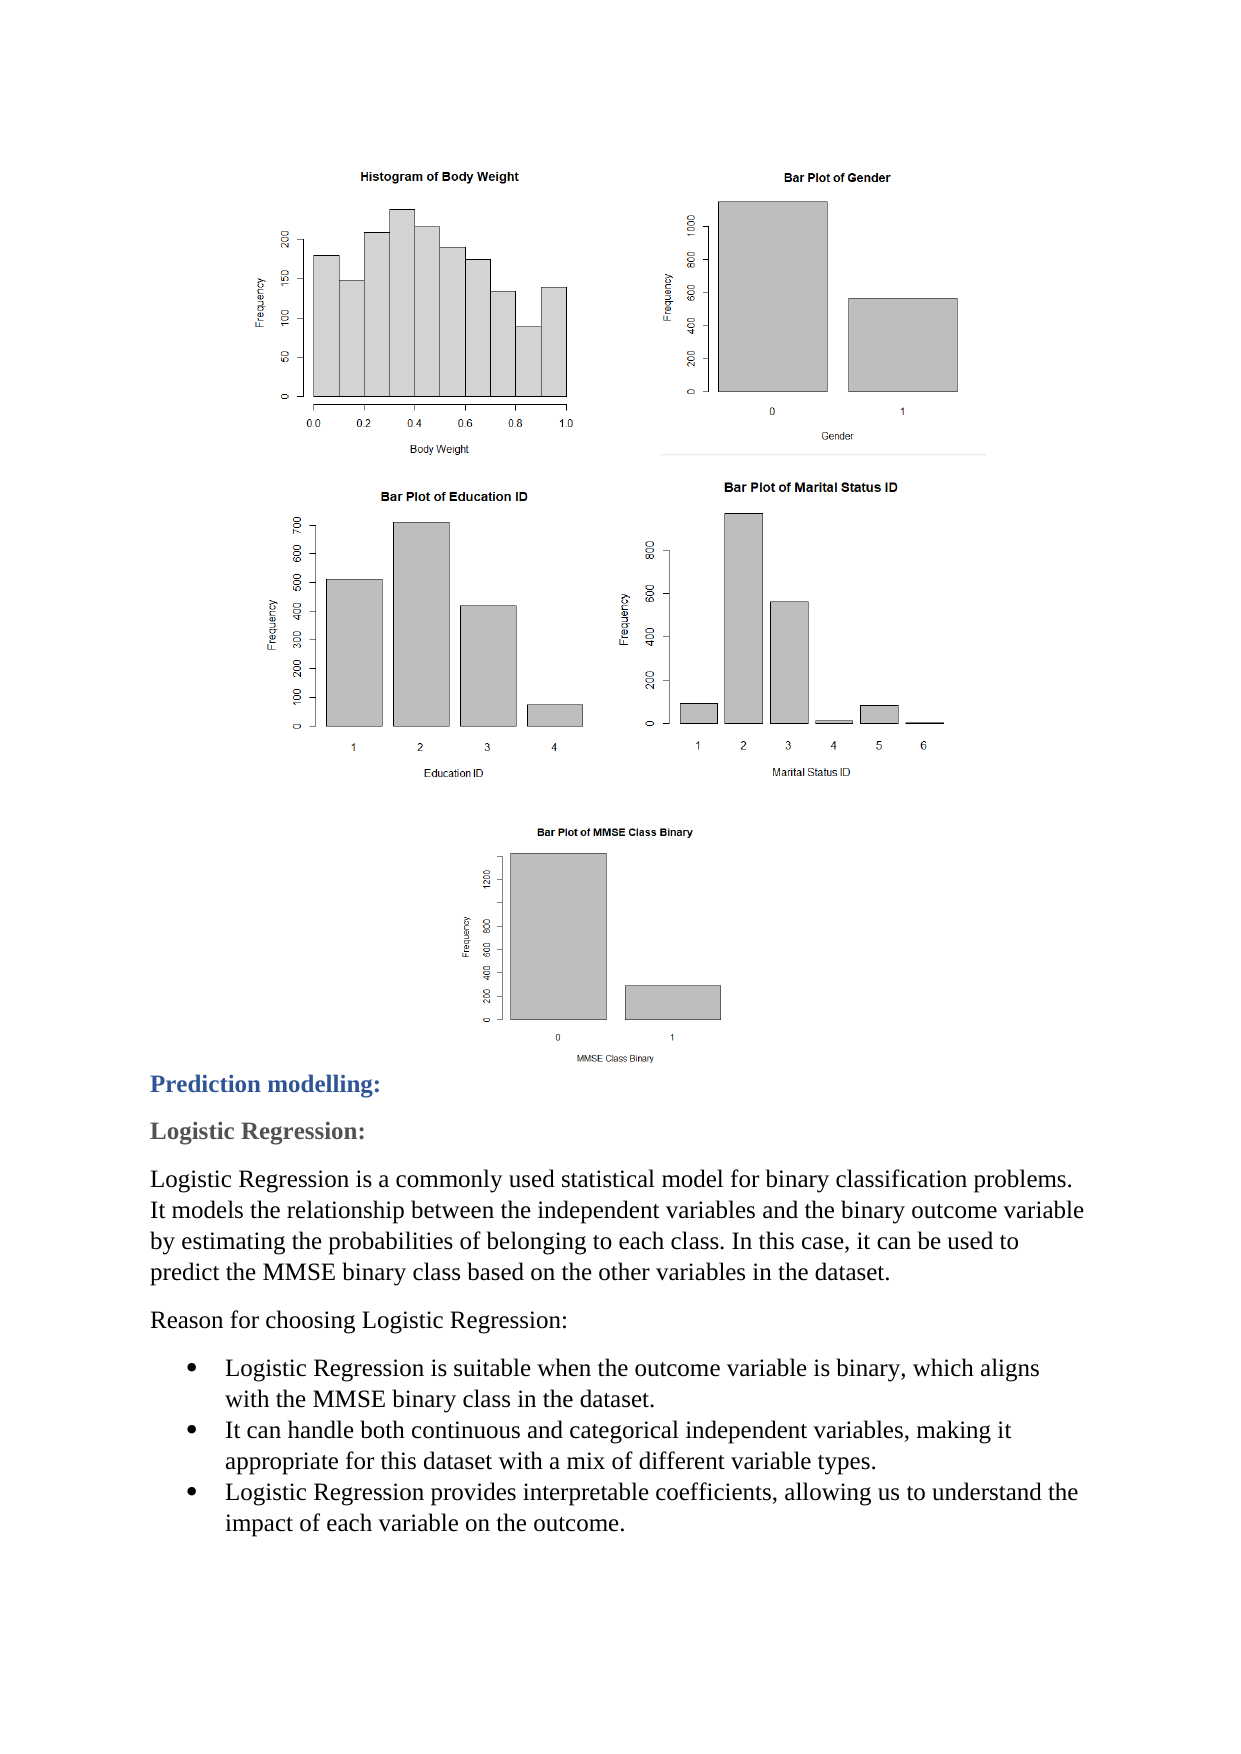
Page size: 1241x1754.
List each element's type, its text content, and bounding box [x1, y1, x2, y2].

picture [254, 151, 596, 463]
text Reason for choosing Logistic Regression: [150, 1305, 1090, 1334]
picture [617, 460, 964, 791]
picture [265, 470, 599, 783]
picture [661, 153, 986, 456]
list Logistic Regression is suitable when the outcome variable is binary, which aligns with the MMSE binary class in the dataset. [187, 1353, 1090, 1412]
text Logistic Regression: [150, 1116, 1090, 1145]
picture [461, 810, 737, 1069]
list It can handle both continuous and categorical independent variables, making it appropriate for this dataset with a mix of different variable types. [187, 1415, 1090, 1474]
text Logistic Regression is a commonly used statistical model for binary classification problems. It models the relationship between the independent variables and the binary outcome variable by estimating the probabilities of belonging to each class. In this case, it can be used to predict the MMSE binary class based on the other variables in the dataset. [150, 1164, 1090, 1286]
list Logistic Regression provides interpretable coefficients, allowing us to understand the impact of each variable on the outcome. [187, 1477, 1090, 1537]
